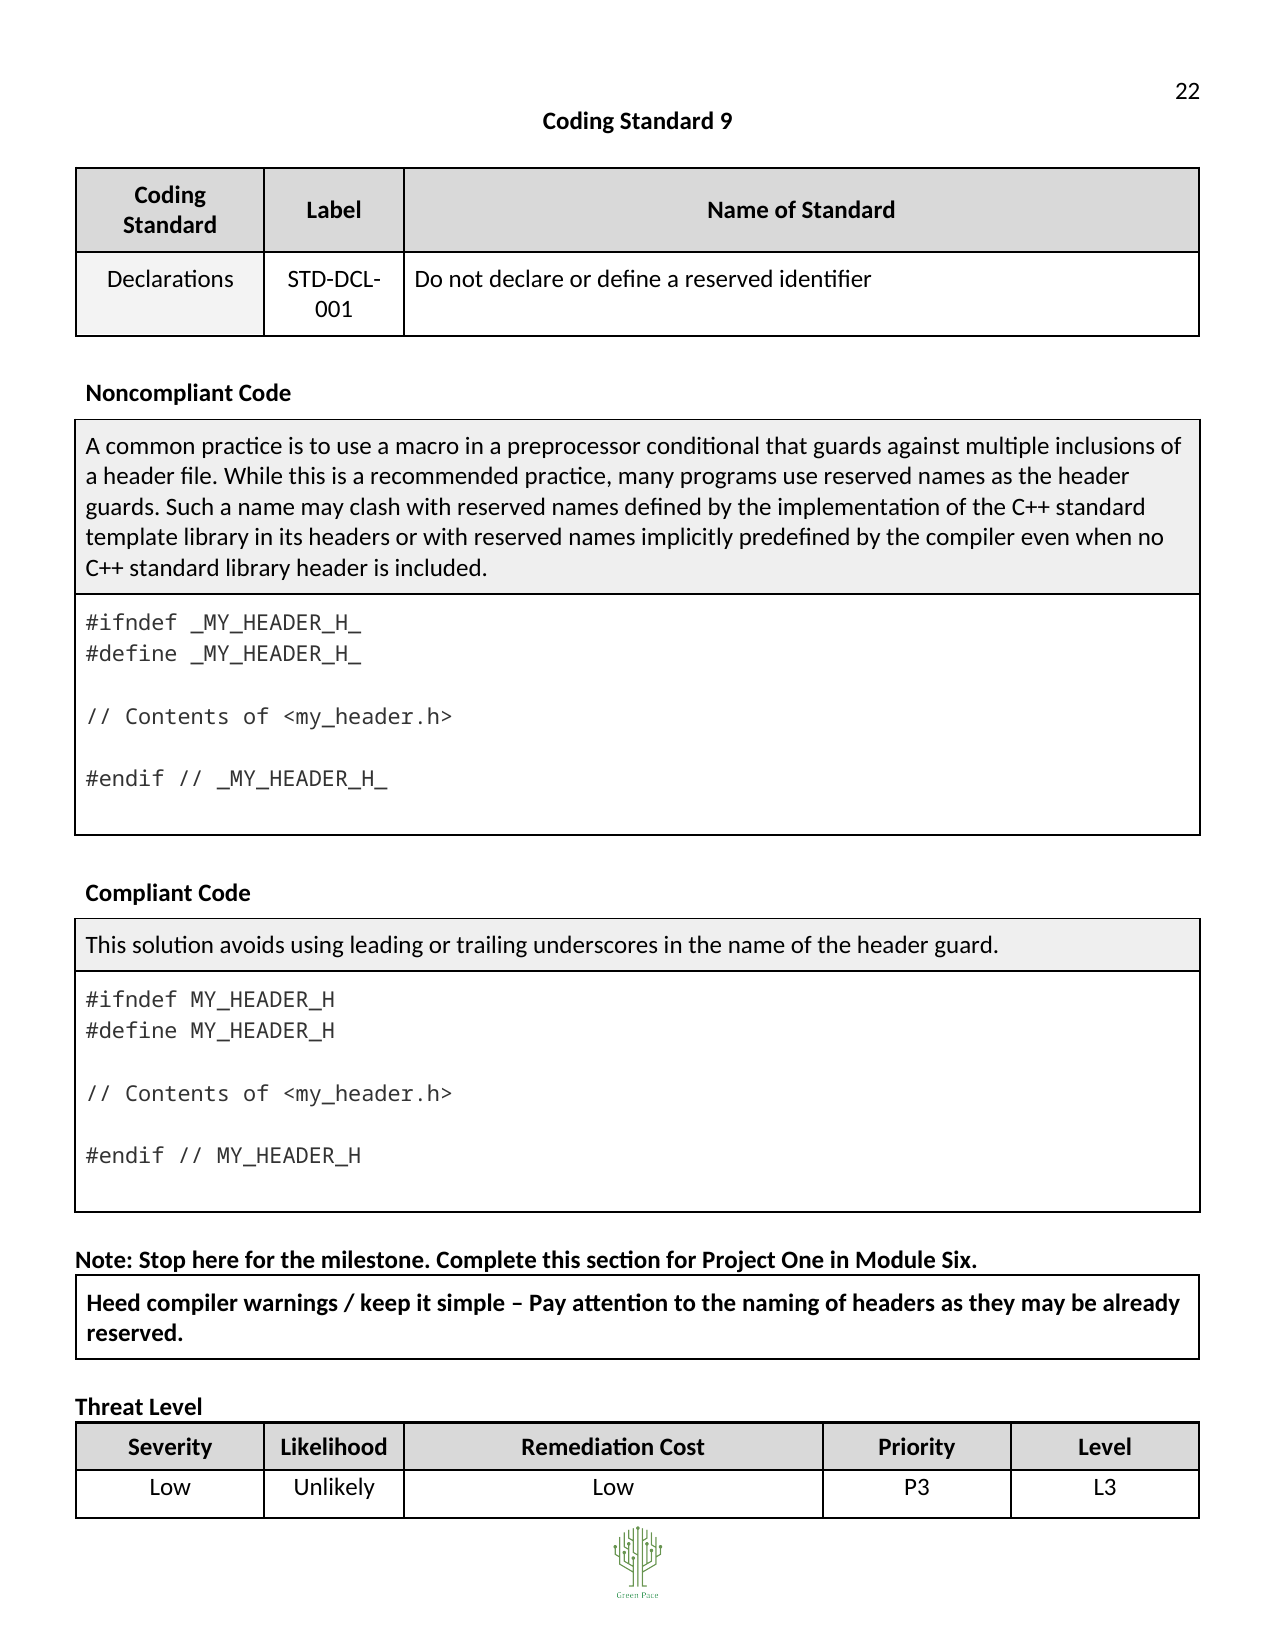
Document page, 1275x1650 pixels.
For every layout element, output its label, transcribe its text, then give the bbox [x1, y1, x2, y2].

table_header Name of Standard [405, 169, 1198, 251]
table_header Coding Standard [77, 169, 263, 251]
subtitle Coding Standard 9 [75, 106, 1200, 136]
table_cell STD-DCL-001 [265, 253, 403, 334]
table_cell #ifndef MY_HEADER_H #define MY_HEADER_H // Contents of <my_header.h> #endif // MY_HEADER_H [76, 972, 1199, 1211]
table_cell #ifndef _MY_HEADER_H_ #define _MY_HEADER_H_ // Contents of <my_header.h> #endif // _MY_HEADER_H_ [76, 595, 1199, 834]
table_header Likelihood [265, 1424, 403, 1469]
table_header Heed compiler warnings / keep it simple – Pay attention to the naming of headers as they may be already reserved. [77, 1276, 1198, 1358]
table_cell Unlikely [265, 1471, 403, 1517]
table_cell P3 [824, 1471, 1010, 1517]
table_cell L3 [1012, 1471, 1198, 1517]
table_cell A common practice is to use a macro in a preprocessor conditional that guards against multiple inclusions of a header file. While this is a recommended practice, many programs use reserved names as the header guards. Such a name may clash with reserved names defined by the implementation of the C++ standard template library in its headers or with reserved names implicitly predefined by the compiler even when no C++ standard library header is included. [76, 420, 1199, 593]
table_header Label [265, 169, 403, 251]
text Threat Level [75, 1391, 1200, 1421]
table_header Noncompliant Code [75, 367, 1200, 418]
table_header Severity [77, 1424, 263, 1469]
picture [605, 1521, 670, 1606]
table_cell This solution avoids using leading or trailing underscores in the name of the header guard. [76, 919, 1199, 970]
table_cell Low [77, 1471, 263, 1517]
table_header Level [1012, 1424, 1198, 1469]
table_cell Declarations [77, 253, 263, 334]
table_header Remediation Cost [405, 1424, 822, 1469]
table_cell Low [405, 1471, 822, 1517]
table_cell Do not declare or define a reserved identifier [405, 253, 1198, 334]
text Note: Stop here for the milestone. Complete this section for Project One in Module Six. [75, 1244, 1200, 1274]
table_header Compliant Code [75, 866, 1200, 918]
table_header Priority [824, 1424, 1010, 1469]
